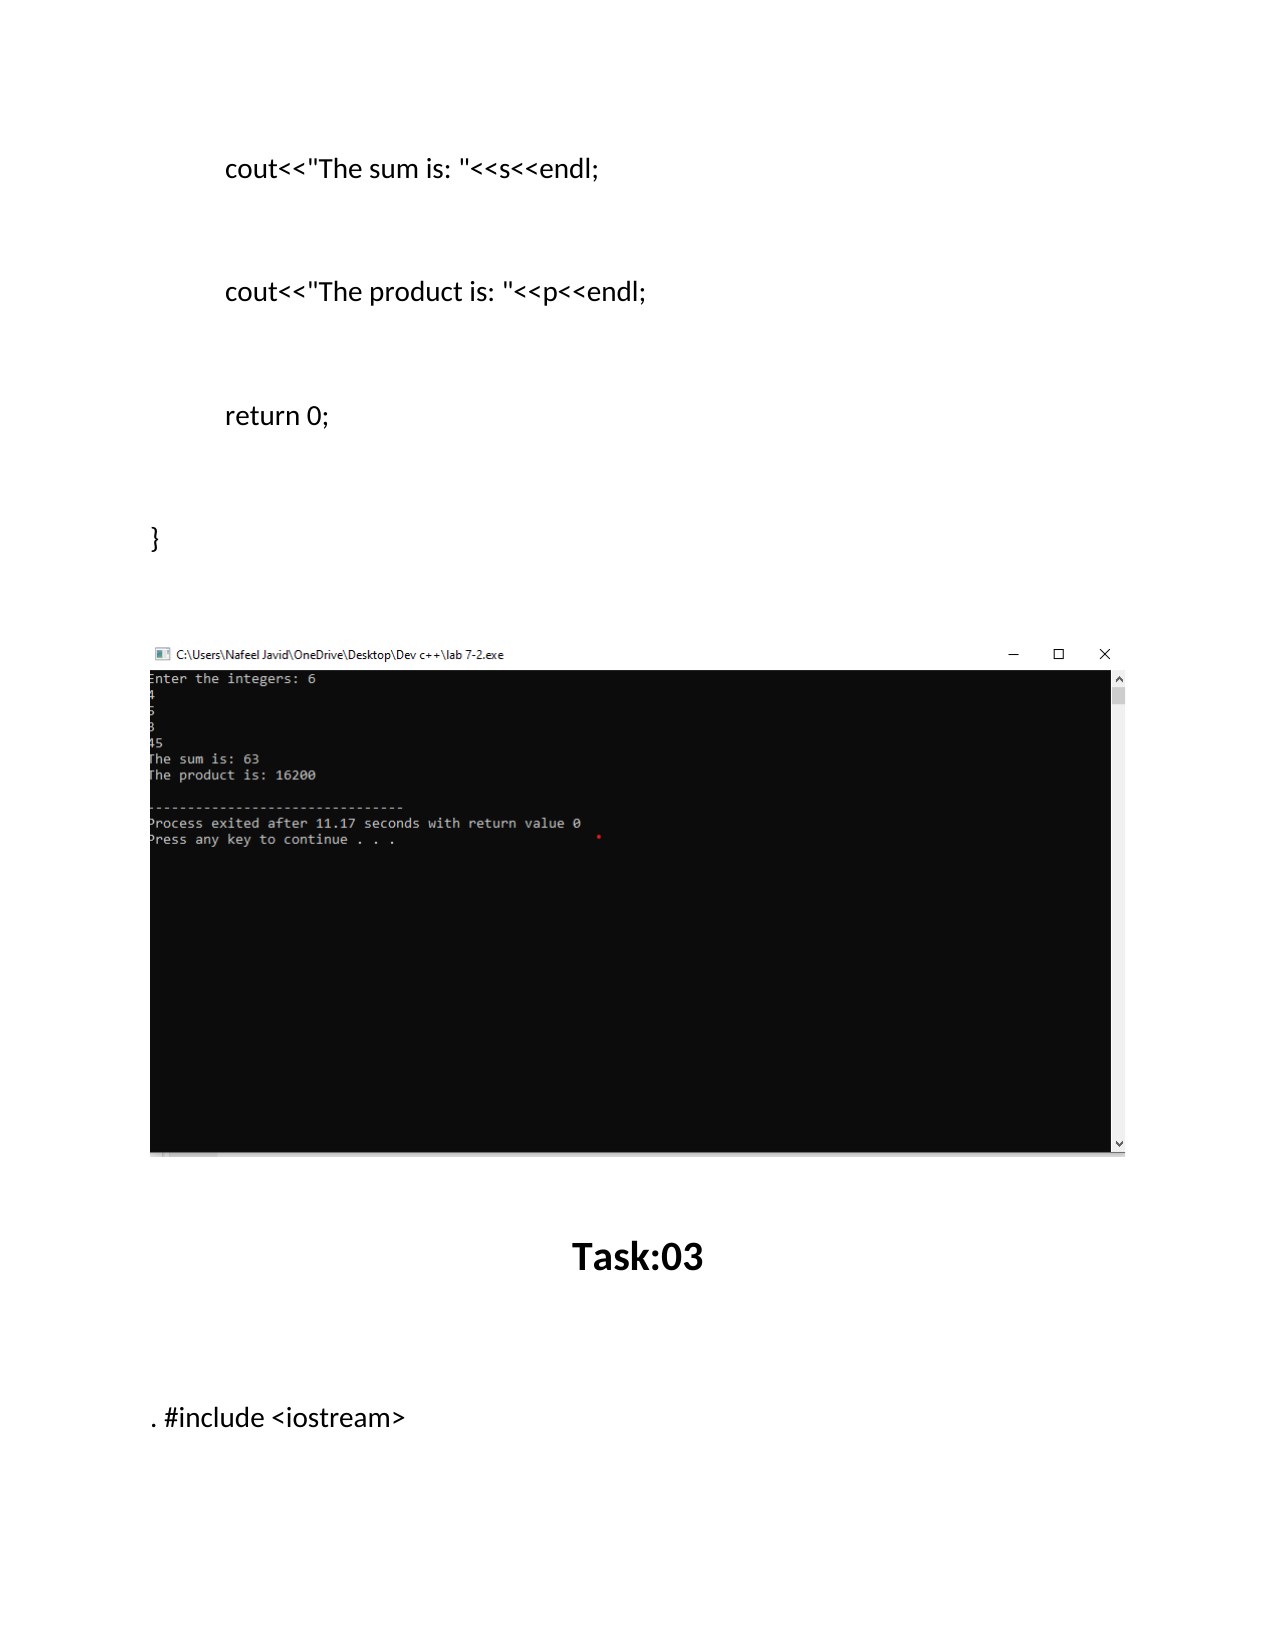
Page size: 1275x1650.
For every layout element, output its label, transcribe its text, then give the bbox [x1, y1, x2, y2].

text } [150, 521, 1125, 556]
text cout<<"The product is: "<<p<<endl; [150, 273, 1125, 309]
text Task:03 [150, 1229, 1125, 1280]
text return 0; [150, 397, 1125, 433]
picture [150, 644, 1125, 1157]
text . #include <iostream> [150, 1399, 1125, 1434]
text cout<<"The sum is: "<<s<<endl; [150, 150, 1125, 186]
